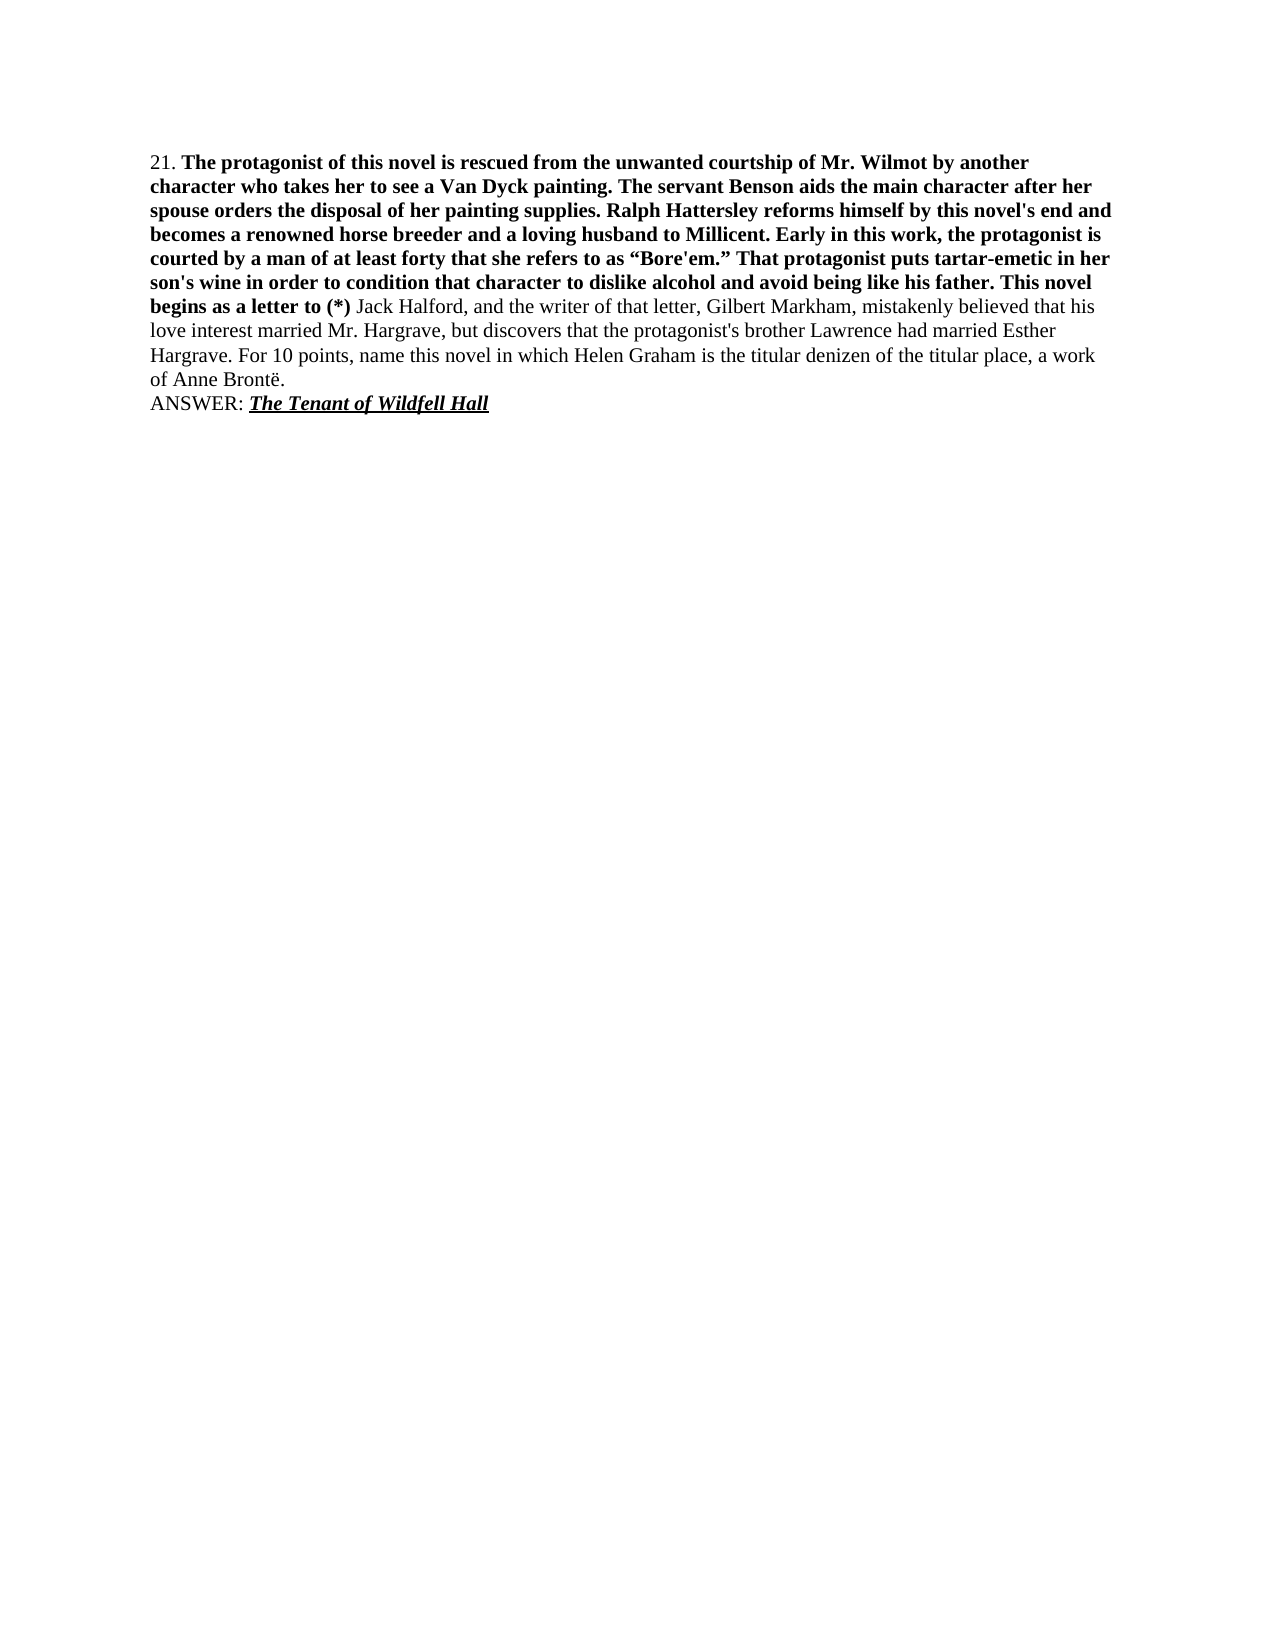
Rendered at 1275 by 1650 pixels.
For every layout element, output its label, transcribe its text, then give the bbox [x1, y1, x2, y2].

text 21. The protagonist of this novel is rescued from the unwanted courtship of Mr. Wilmot by another character who takes her to see a Van Dyck painting. The servant Benson aids the main character after her spouse orders the disposal of her painting supplies. Ralph Hattersley reforms himself by this novel's end and becomes a renowned horse breeder and a loving husband to Millicent. Early in this work, the protagonist is courted by a man of at least forty that she refers to as “Bore'em.” That protagonist puts tartar-emetic in her son's wine in order to condition that character to dislike alcohol and avoid being like his father. This novel begins as a letter to (*) Jack Halford, and the writer of that letter, Gilbert Markham, mistakenly believed that his love interest married Mr. Hargrave, but discovers that the protagonist's brother Lawrence had married Esther Hargrave. For 10 points, name this novel in which Helen Graham is the titular denizen of the titular place, a work of Anne Brontë. ANSWER: The Tenant of Wildfell Hall [150, 150, 1112, 415]
